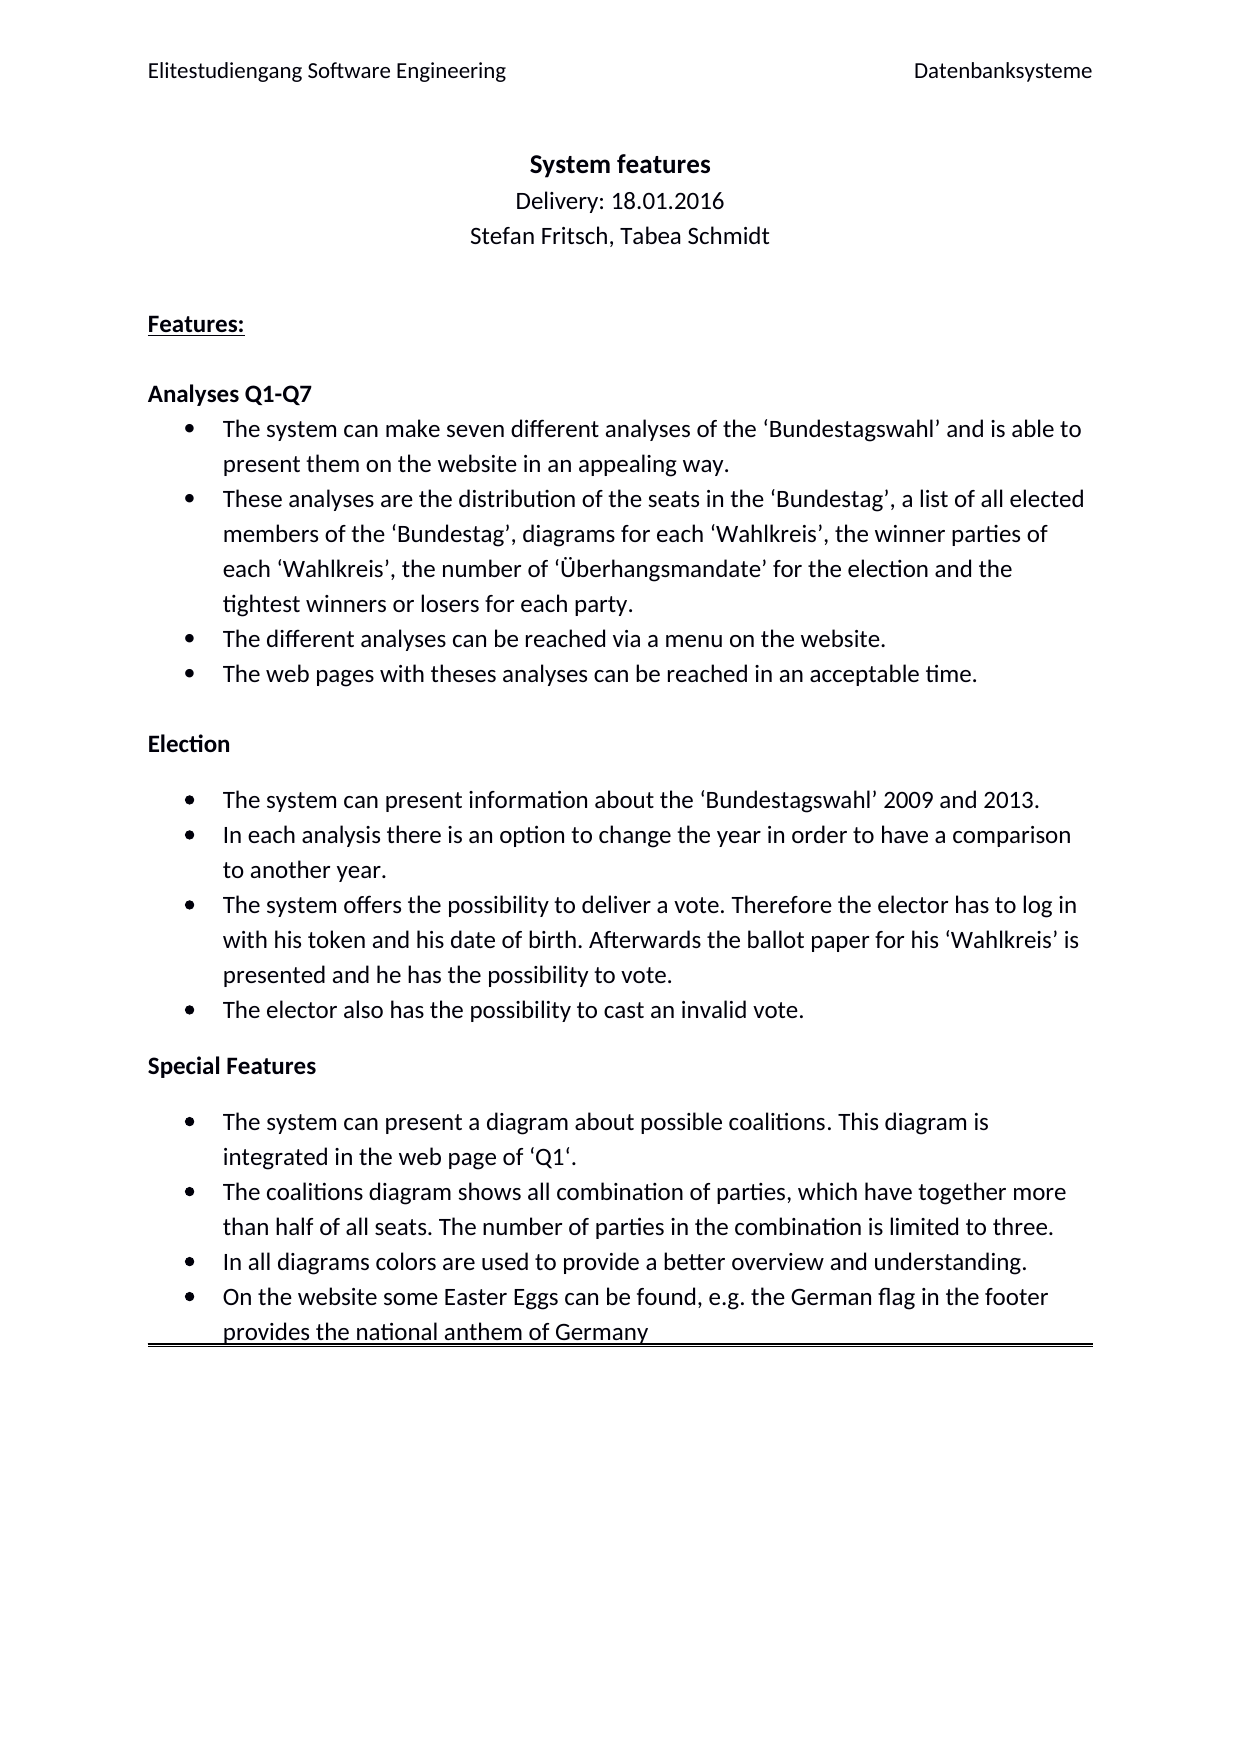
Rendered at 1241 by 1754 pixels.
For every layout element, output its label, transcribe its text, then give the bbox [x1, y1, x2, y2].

list The different analyses can be reached via a menu on the website. [185, 623, 1093, 654]
list These analyses are the distribution of the seats in the ‘Bundestag’, a list of all elected members of the ‘Bundestag’, diagrams for each ‘Wahlkreis’, the winner parties of each ‘Wahlkreis’, the number of ‘Überhangsmandate’ for the election and the tightest winners or losers for each party. [185, 483, 1093, 619]
text System features [148, 148, 1093, 181]
list The elector also has the possibility to cast an invalid vote. [185, 994, 1093, 1025]
list In all diagrams colors are used to provide a better overview and understanding. [185, 1246, 1093, 1277]
list Features: [148, 308, 1093, 339]
list The system can present a diagram about possible coalitions. This diagram is integrated in the web page of ‘Q1‘. [185, 1106, 1093, 1172]
list In each analysis there is an option to change the year in order to have a comparison to another year. [185, 819, 1093, 885]
list Analyses Q1-Q7 [148, 378, 1093, 409]
list The web pages with theses analyses can be reached in an acceptable time. [185, 658, 1093, 689]
list The system can present information about the ‘Bundestagswahl’ 2009 and 2013. [185, 784, 1093, 815]
text Stefan Fritsch, Tabea Schmidt [148, 221, 1093, 251]
text Election [148, 728, 1093, 759]
list The coalitions diagram shows all combination of parties, which have together more than half of all seats. The number of parties in the combination is limited to three. [185, 1176, 1093, 1242]
list The system can make seven different analyses of the ‘Bundestagswahl’ and is able to present them on the website in an appealing way. [185, 413, 1093, 479]
text Special Features [148, 1050, 1093, 1081]
text Delivery: 18.01.2016 [148, 186, 1093, 216]
list On the website some Easter Eggs can be found, e.g. the German flag in the footer provides the national anthem of Germany [185, 1281, 1093, 1343]
list The system offers the possibility to deliver a vote. Therefore the elector has to log in with his token and his date of birth. Afterwards the ballot paper for his ‘Wahlkreis’ is presented and he has the possibility to vote. [185, 889, 1093, 990]
